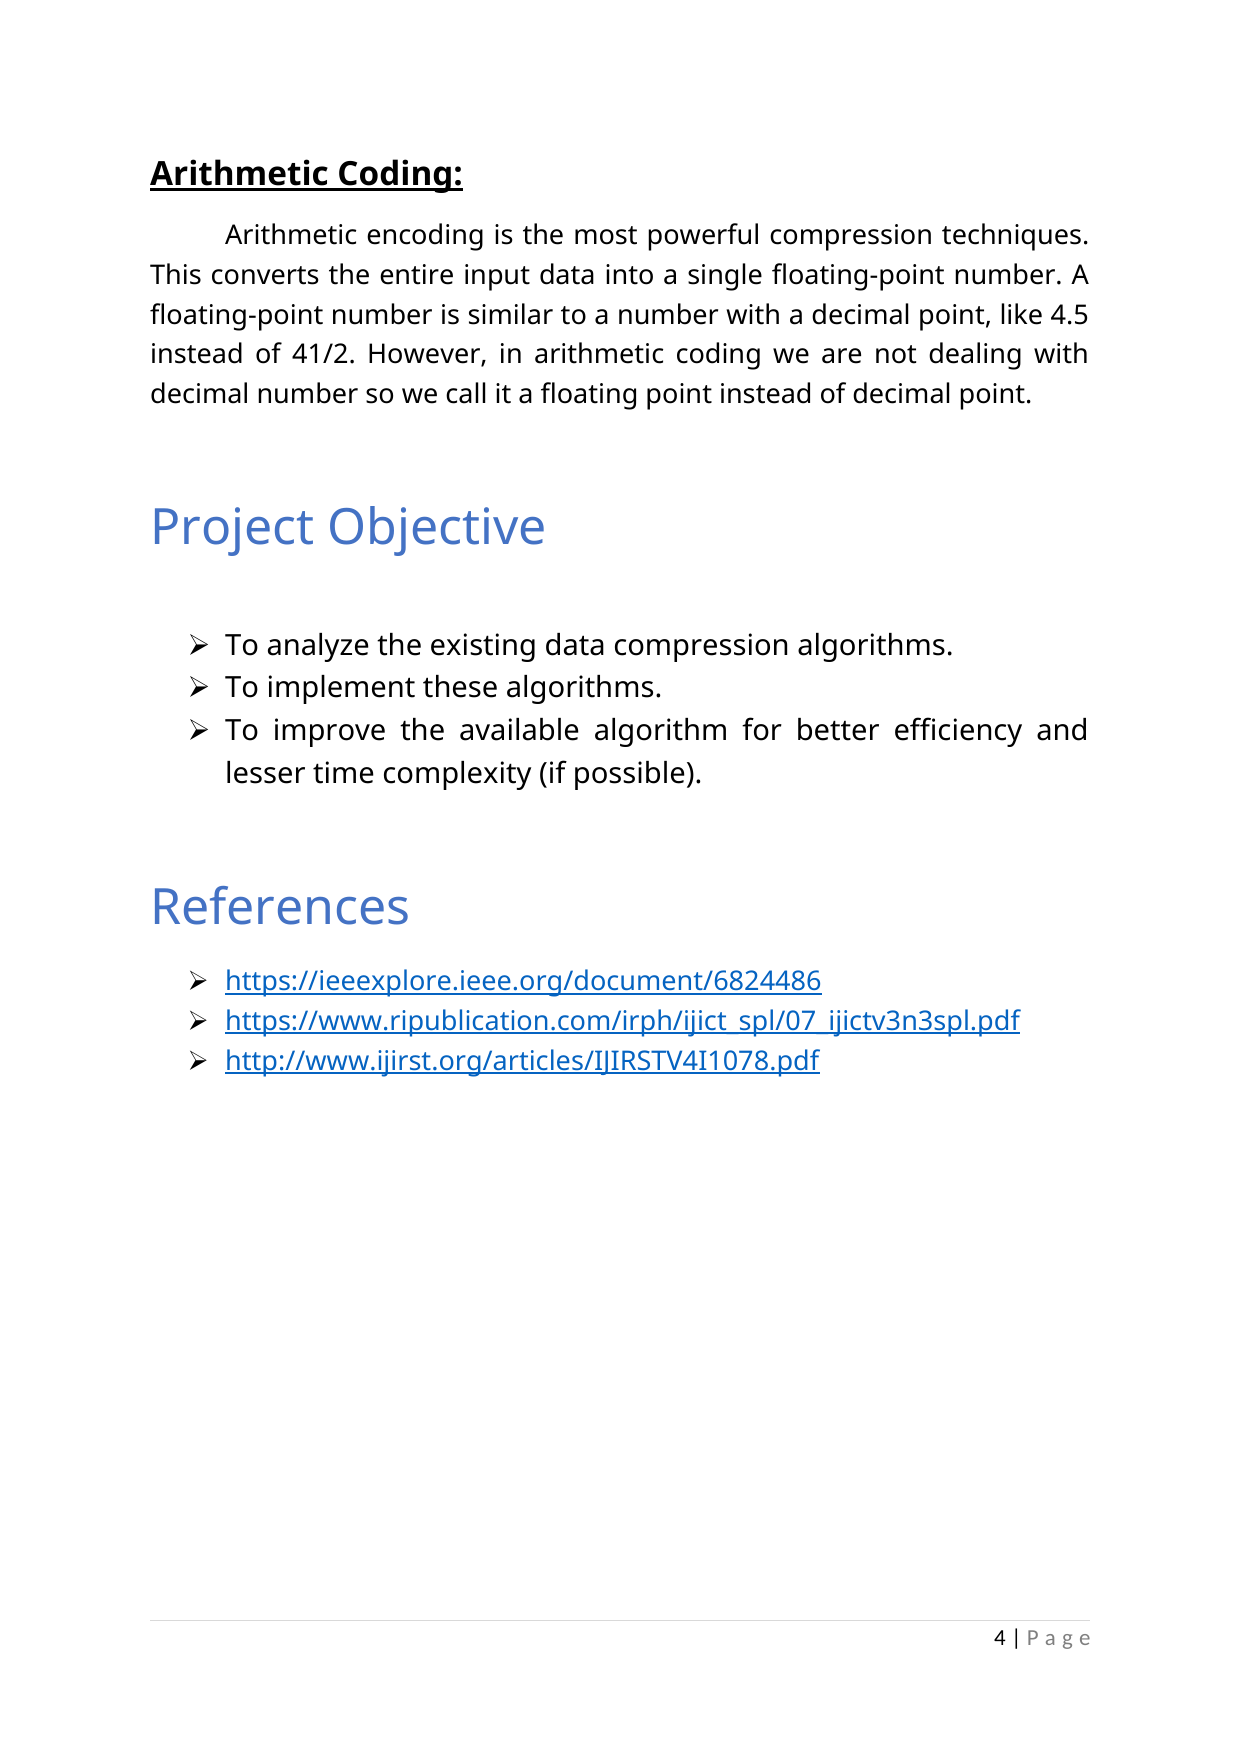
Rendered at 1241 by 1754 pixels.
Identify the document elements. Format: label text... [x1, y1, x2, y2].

text Arithmetic encoding is the most powerful compression techniques. This converts the entire input data into a single floating-point number. A floating-point number is similar to a number with a decimal point, like 4.5 instead of 41/2. However, in arithmetic coding we are not dealing with decimal number so we call it a floating point instead of decimal point. [150, 216, 1090, 412]
list https://ieeexplore.ieee.org/document/6824486 [187, 961, 1090, 998]
text References [150, 871, 1090, 939]
list To implement these algorithms. [187, 667, 1090, 706]
list https://www.ripublication.com/irph/ijict_spl/07_ijictv3n3spl.pdf [187, 1001, 1090, 1038]
list To improve the available algorithm for better efficiency and lesser time complexity (if possible). [187, 709, 1090, 792]
list http://www.ijirst.org/articles/IJIRSTV4I1078.pdf [187, 1041, 1090, 1078]
list To analyze the existing data compression algorithms. [187, 624, 1090, 663]
text Arithmetic Coding: [150, 150, 1090, 195]
text Project Objective [150, 491, 1090, 559]
